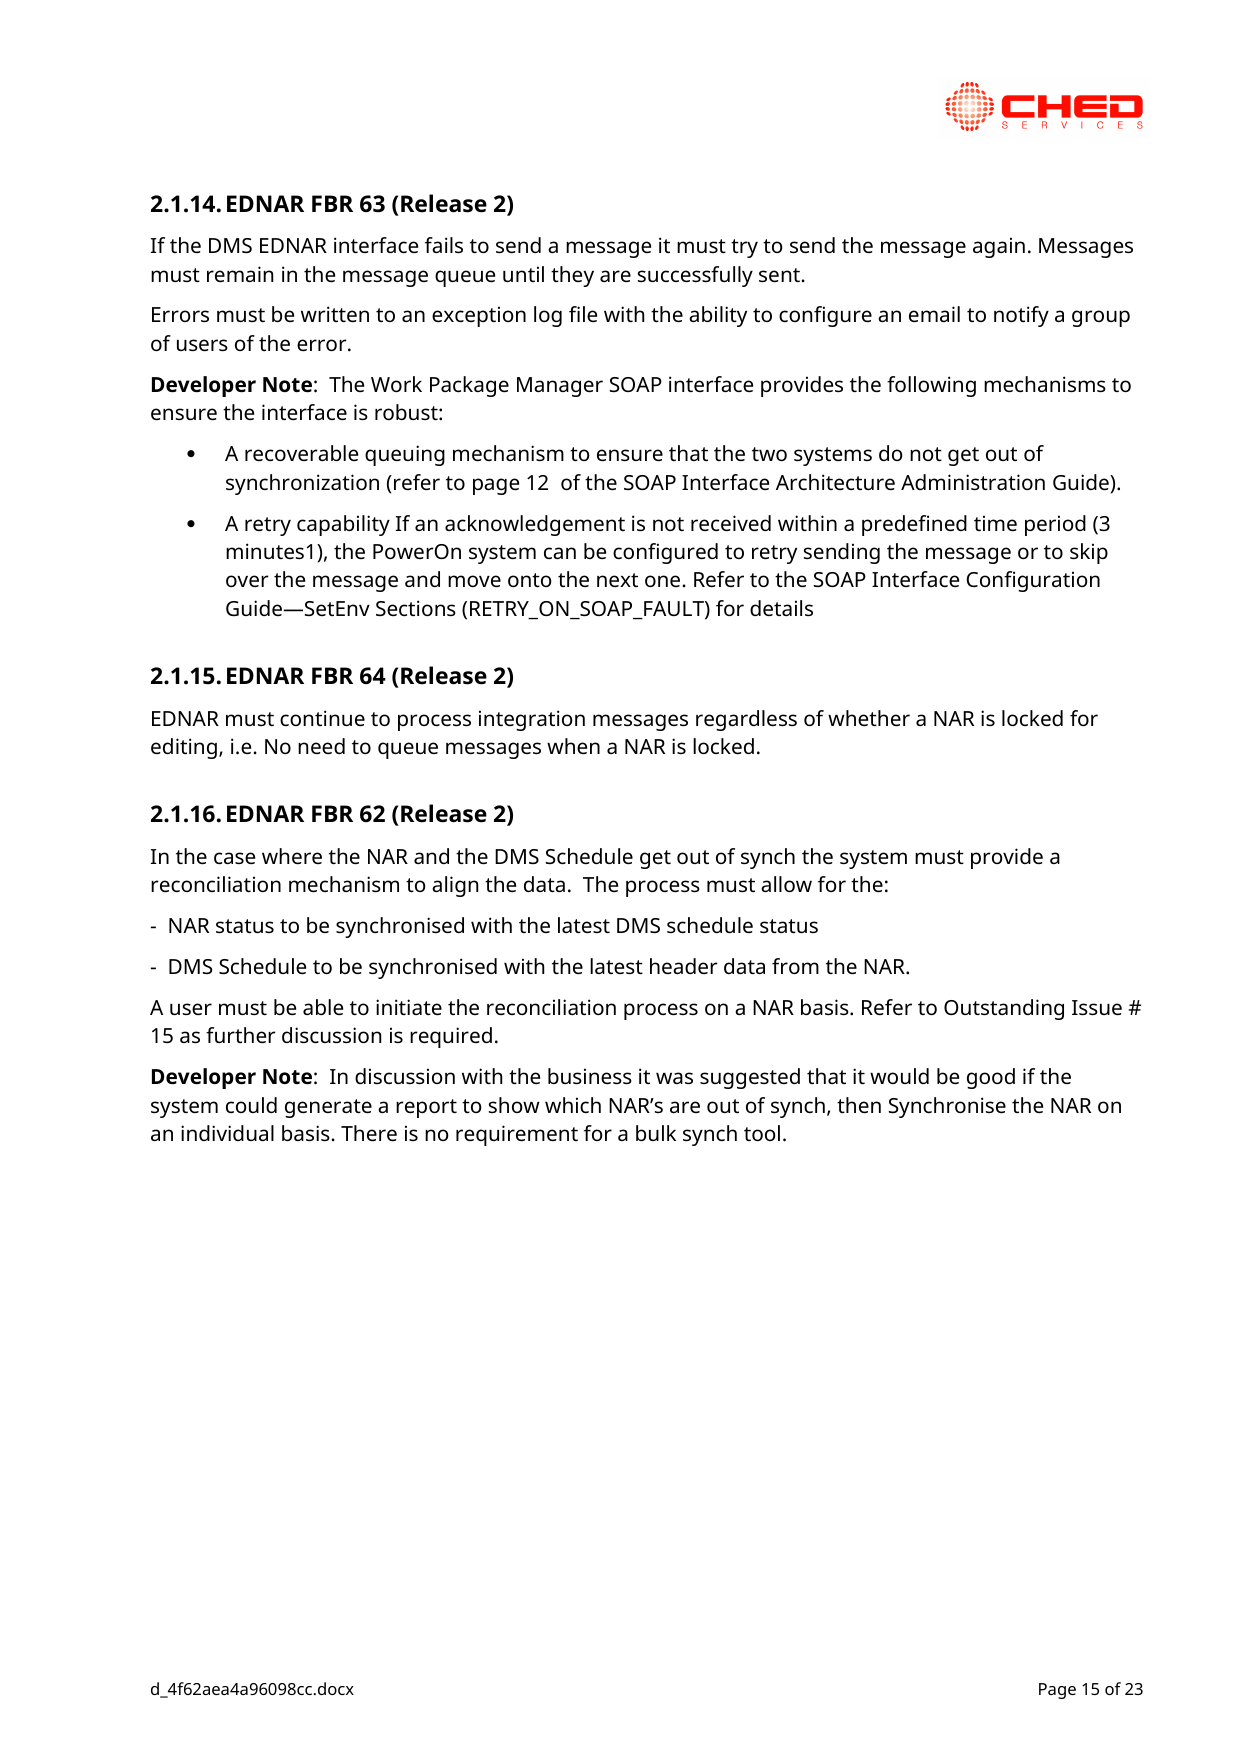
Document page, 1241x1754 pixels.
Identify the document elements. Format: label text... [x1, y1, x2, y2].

list A recoverable queuing mechanism to ensure that the two systems do not get out of synchronization (refer to page 12 of the SOAP Interface Architecture Administration Guide). [187, 439, 1143, 496]
text - DMS Schedule to be synchronised with the latest header data from the NAR. [150, 952, 1143, 981]
picture [937, 75, 1150, 139]
subtitle EDNAR FBR 62 [150, 798, 1143, 829]
text Developer Note: In discussion with the business it was suggested that it would be good if the system could generate a report to show which NAR’s are out of synch, then Synchronise the NAR on an individual basis. There is no requirement for a bulk synch tool. [150, 1062, 1143, 1148]
text If the DMS EDNAR interface fails to send a message it must try to send the message again. Messages must remain in the message queue until they are successfully sent. [150, 231, 1143, 288]
text EDNAR must continue to process integration messages regardless of whether a NAR is locked for editing, i.e. No need to queue messages when a NAR is locked. [150, 704, 1143, 761]
text A user must be able to initiate the reconciliation process on a NAR basis. [150, 993, 1143, 1050]
text Developer Note: The Work Package Manager SOAP interface provides the following mechanisms to ensure the interface is robust: [150, 370, 1143, 427]
text Errors must be written to an exception log file with the ability to configure an email to notify a group of users of the error. [150, 301, 1143, 357]
text - NAR status to be synchronised with the latest DMS schedule status [150, 911, 1143, 940]
list A retry capability If an acknowledgement is not received within a predefined time period (3 minutes1), the PowerOn system can be configured to retry sending the message or to skip over the message and move onto the next one. Refer to the SOAP Interface Configuration Guide—SetEnv Sections (RETRY_ON_SOAP_FAULT) for details [187, 509, 1143, 622]
text In the case where the NAR and the DMS Schedule get out of synch the system must provide a reconciliation mechanism to align the data. The process must allow for the: [150, 842, 1143, 899]
subtitle EDNAR FBR 64 [150, 660, 1143, 691]
subtitle EDNAR FBR 63 [150, 187, 1143, 219]
